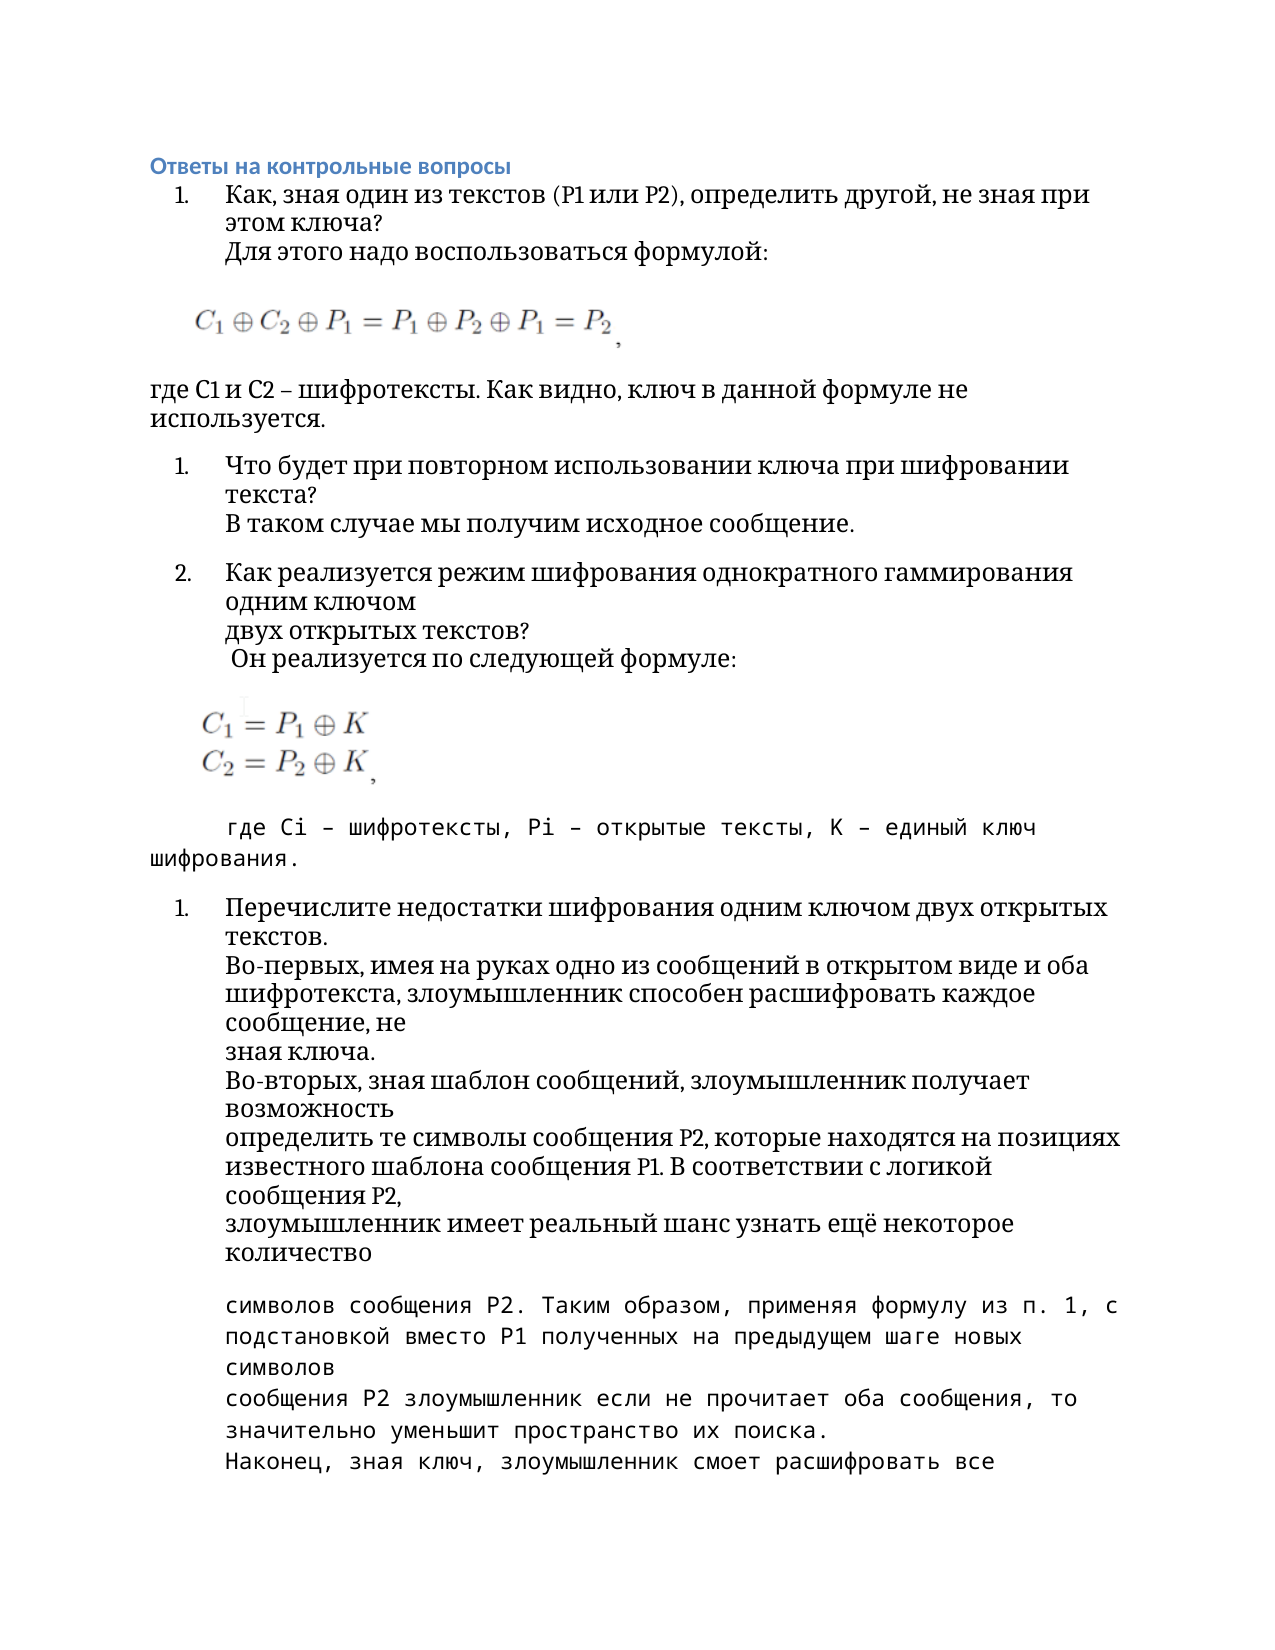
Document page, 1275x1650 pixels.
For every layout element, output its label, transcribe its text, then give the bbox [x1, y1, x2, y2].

list Что будет при повторном использовании ключа при шифровании текста? В таком случае мы получим исходное сообщение. [175, 452, 1125, 538]
text где С1 и С2 – шифротексты. Как видно, ключ в данной формуле не используется. [150, 376, 1125, 433]
list Как, зная один из текстов (P1 или P2), определить другой, не зная при этом ключа? Для этого надо воспользоваться формулой: [175, 181, 1125, 267]
picture [174, 287, 654, 357]
list Как реализуется режим шифрования однократного гаммирования одним ключом двух открытых текстов? Он реализуется по следующей формуле: [175, 559, 1125, 674]
list Перечислите недостатки шифрования одним ключом двух открытых текстов. Во-первых, имея на руках одно из сообщений в открытом виде и оба шифротекста, злоумышленник способен расшифровать каждое сообщение, не зная ключа. Во-вторых, зная шаблон сообщений, злоумышленник получает возможность определить те символы сообщения P2, которые находятся на позициях известного шаблона сообщения P1. В соответствии с логикой сообщения P2, злоумышленник имеет реальный шанс узнать ещё некоторое количество [175, 894, 1125, 1268]
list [175, 1289, 1125, 1476]
picture [174, 695, 417, 792]
subtitle Ответы на контрольные вопросы [150, 150, 1125, 181]
text где Сi – шифротексты, Pi – открытые тексты, K – единый ключ шифрования. [150, 811, 1125, 873]
